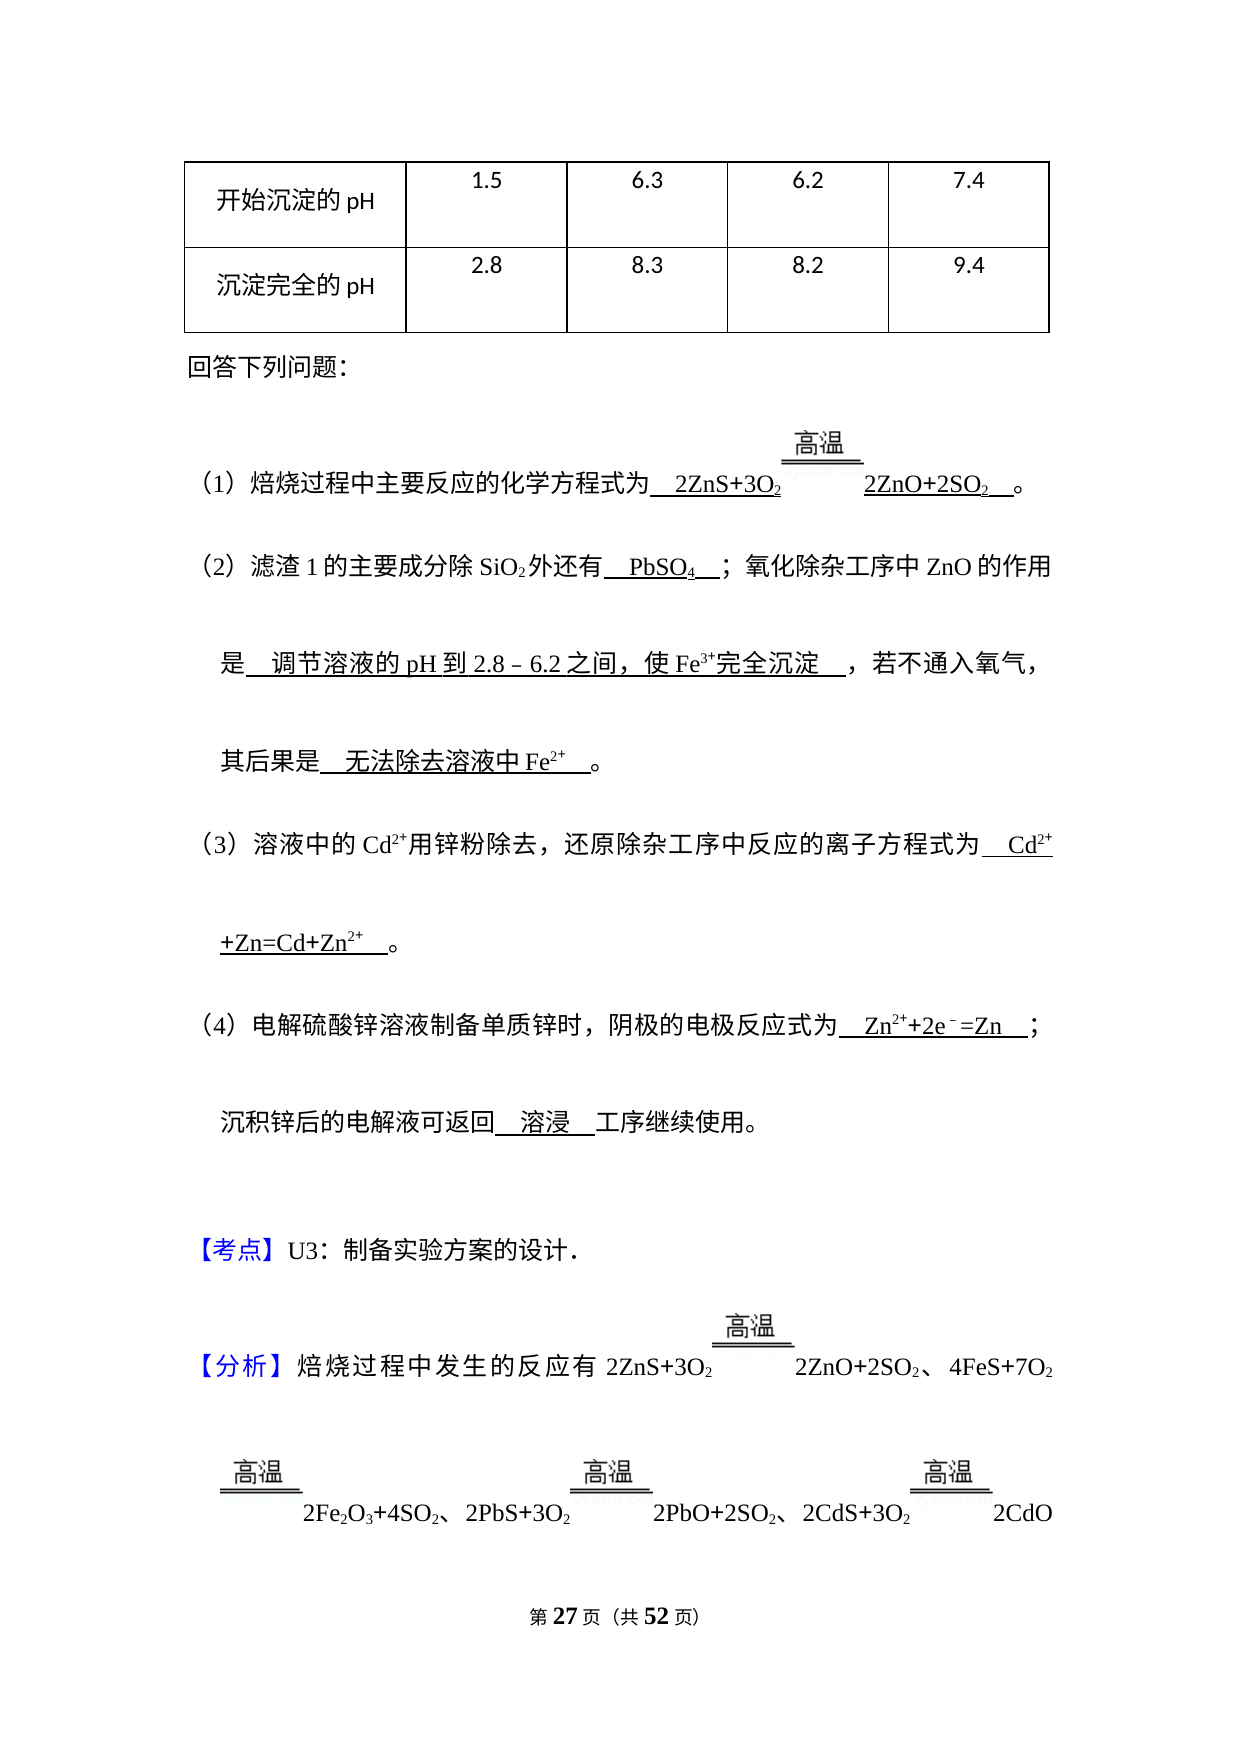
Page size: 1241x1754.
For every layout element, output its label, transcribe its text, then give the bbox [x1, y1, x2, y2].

table_cell 沉淀完全的pH [185, 248, 405, 332]
picture [570, 1459, 653, 1522]
picture [781, 430, 864, 493]
table_cell 8.2 [728, 248, 888, 332]
text 回答下列问题： [187, 333, 1053, 398]
table_cell 6.3 [568, 163, 727, 246]
text （2）滤渣1的主要成分除SiO2外还有 PbSO4 ；氧化除杂工序中ZnO的作用是 调节溶液的pH到2.8﹣6.2之间，使Fe3+完全沉淀 ，若不通入氧气，其后果是 无法除去溶液中Fe2+ 。 [187, 532, 1053, 792]
table_cell 9.4 [889, 248, 1048, 332]
picture [712, 1312, 795, 1376]
text （3）溶液中的Cd2+用锌粉除去，还原除杂工序中反应的离子方程式为 Cd2++Zn=Cd+Zn2+ 。 [187, 810, 1053, 973]
text 【考点】U3：制备实验方案的设计．菁优网版权所有 [187, 1216, 1053, 1281]
table_cell 1.5 [407, 163, 566, 246]
picture [910, 1459, 993, 1522]
table_cell 2.8 [407, 248, 566, 332]
table_cell 开始沉淀的pH [185, 163, 405, 246]
picture [220, 1459, 303, 1522]
table_cell 6.2 [728, 163, 888, 246]
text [187, 1299, 1053, 1543]
table_cell 8.3 [568, 248, 727, 332]
table_cell 7.4 [889, 163, 1048, 246]
text （4）电解硫酸锌溶液制备单质锌时，阴极的电极反应式为 Zn2++2e﹣=Zn ；沉积锌后的电解液可返回 溶浸 工序继续使用。 [187, 991, 1053, 1153]
text （1）焙烧过程中主要反应的化学方程式为 2ZnS+3O22ZnO+2SO2 。 [187, 416, 1053, 514]
